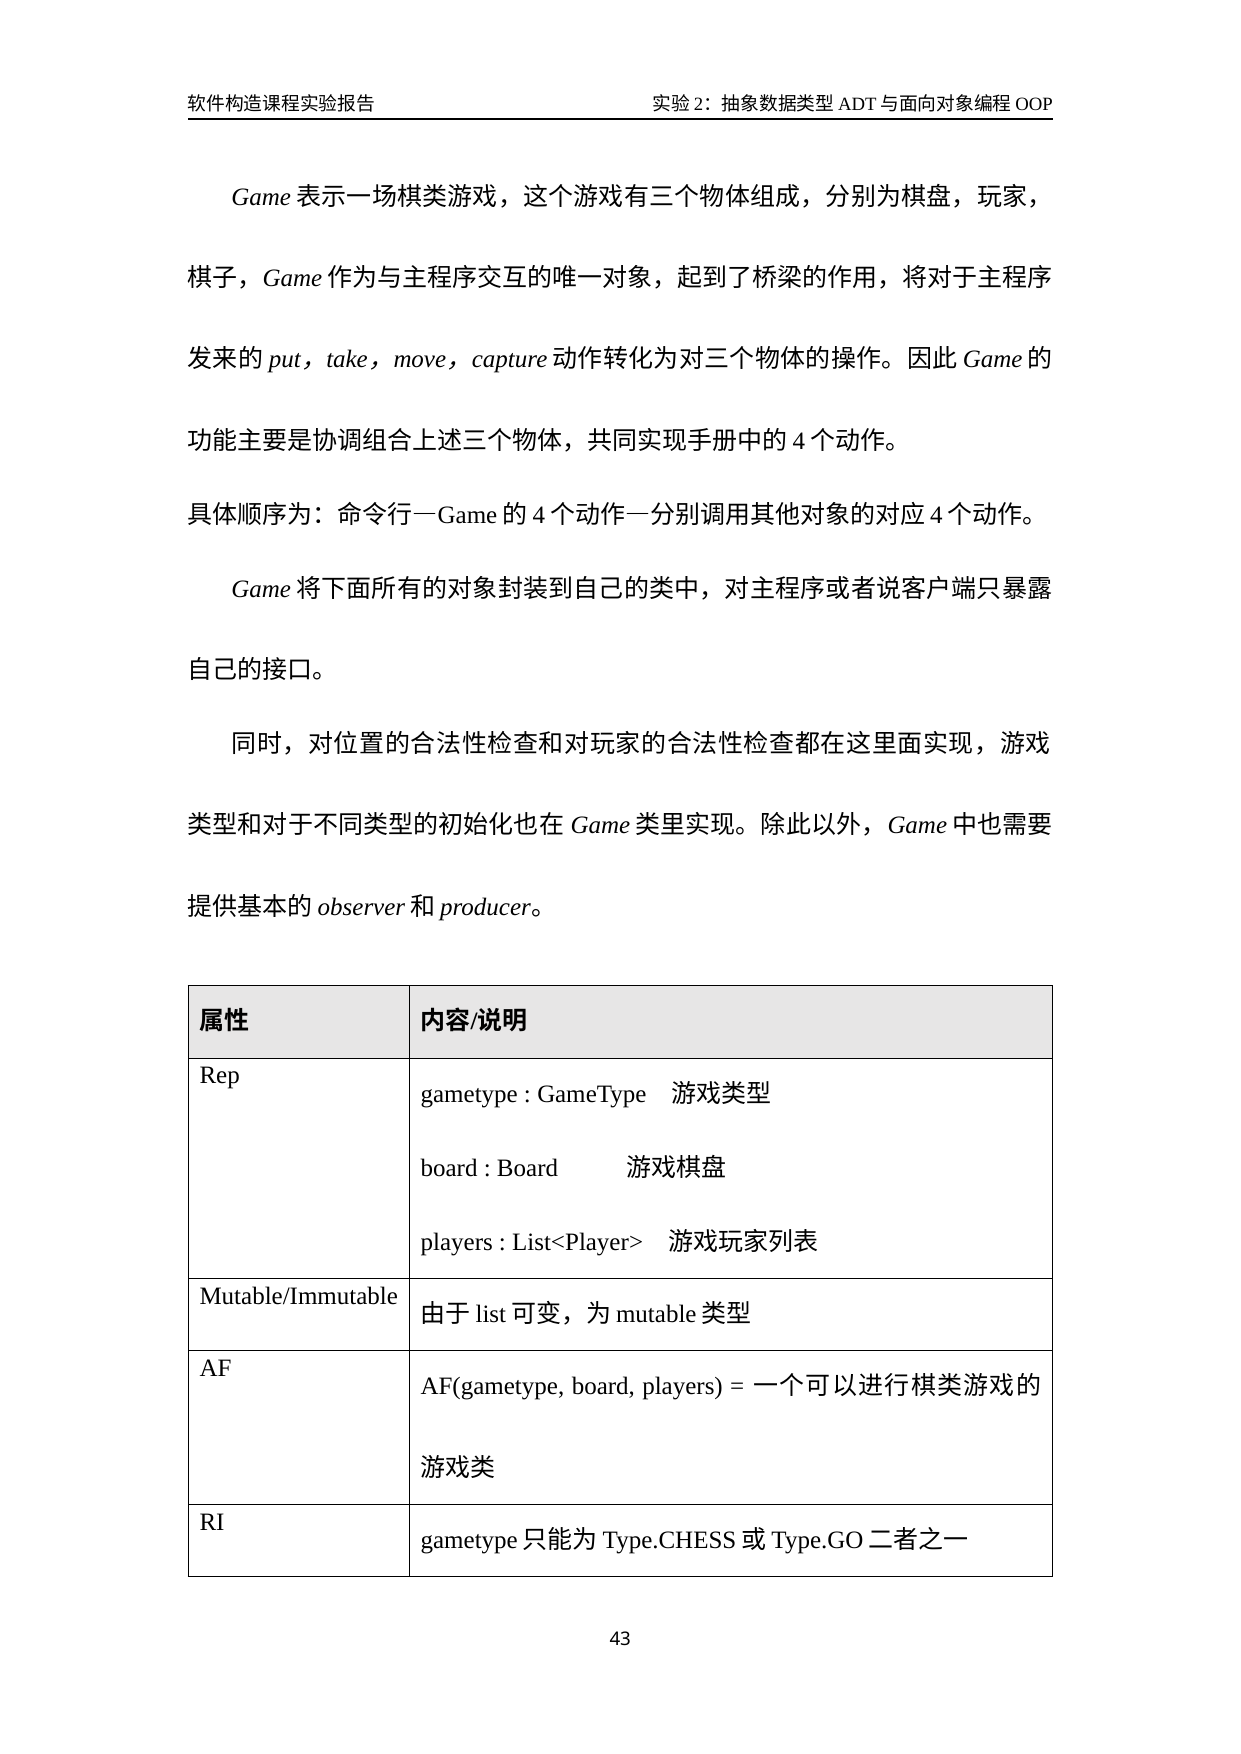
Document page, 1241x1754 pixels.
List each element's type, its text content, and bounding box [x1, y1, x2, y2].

table_cell gametype : GameType 游戏类型 board : Board 游戏棋盘 players : List<Player> 游戏玩家列表 [410, 1059, 1052, 1278]
table_header 属性 [189, 986, 409, 1058]
text 同时，对位置的合法性检查和对玩家的合法性检查都在这里面实现，游戏类型和对于不同类型的初始化也在Game类里实现。除此以外，Game中也需要提供基本的observer和producer。 [187, 709, 1053, 937]
text Game将下面所有的对象封装到自己的类中，对主程序或者说客户端只暴露自己的接口。 [187, 554, 1053, 700]
table_cell AF(gametype, board, players) = 一个可以进行棋类游戏的游戏类 [410, 1351, 1052, 1504]
table_cell AF [189, 1351, 409, 1504]
text 具体顺序为：命令行—Game的4个动作—分别调用其他对象的对应4个动作。 [187, 480, 1053, 545]
table_cell RI [189, 1505, 409, 1576]
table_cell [410, 1505, 1052, 1576]
table_cell 由于list可变，为mutable类型 [410, 1279, 1052, 1350]
table_cell Mutable/Immutable [189, 1279, 409, 1350]
text Game表示一场棋类游戏，这个游戏有三个物体组成，分别为棋盘，玩家，棋子，Game作为与主程序交互的唯一对象，起到了桥梁的作用，将对于主程序发来的put，take，move，capture动作转化为对三个物体的操作。因此Game的功能主要是协调组合上述三个物体，共同实现手册中的4个动作。 [187, 162, 1053, 471]
table_cell Rep [189, 1059, 409, 1278]
table_header 内容/说明 [410, 986, 1052, 1058]
